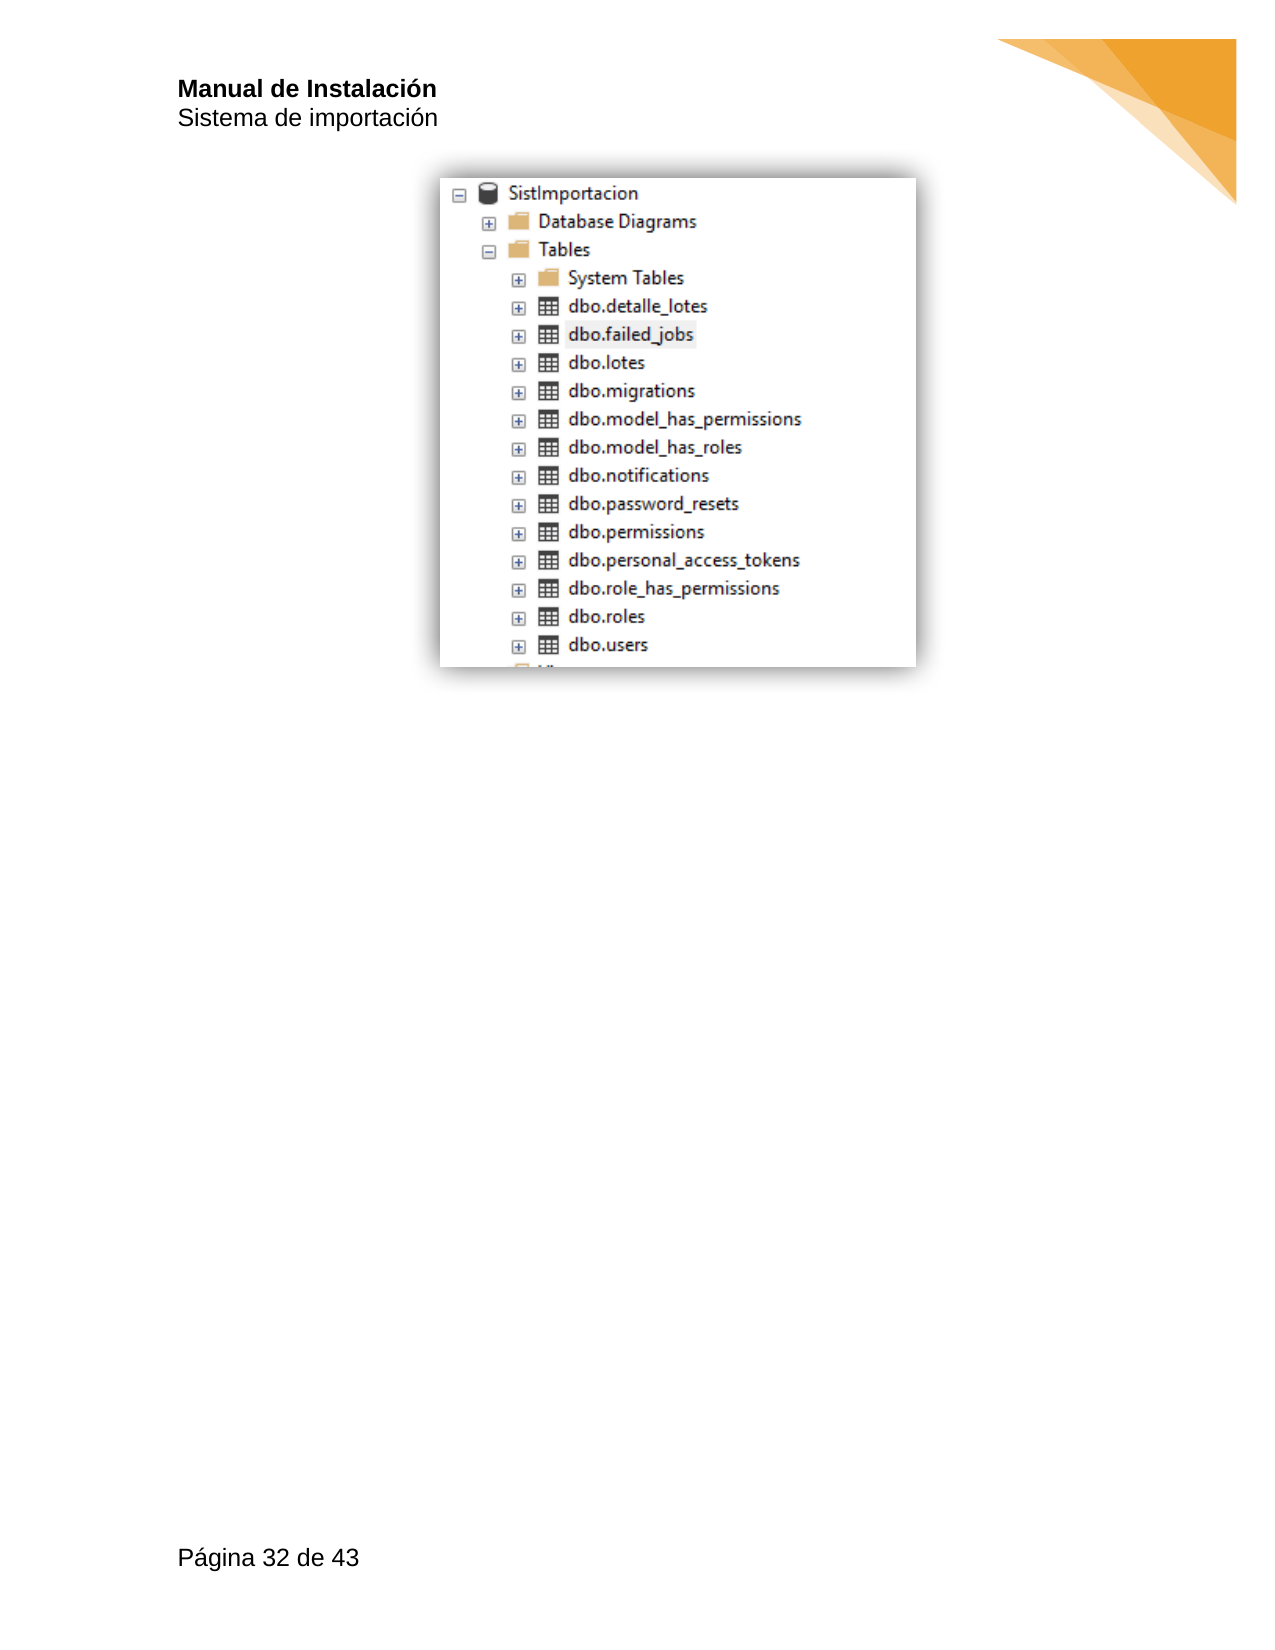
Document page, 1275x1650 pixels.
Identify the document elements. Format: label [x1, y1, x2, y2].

picture [440, 178, 916, 667]
picture [997, 39, 1237, 205]
